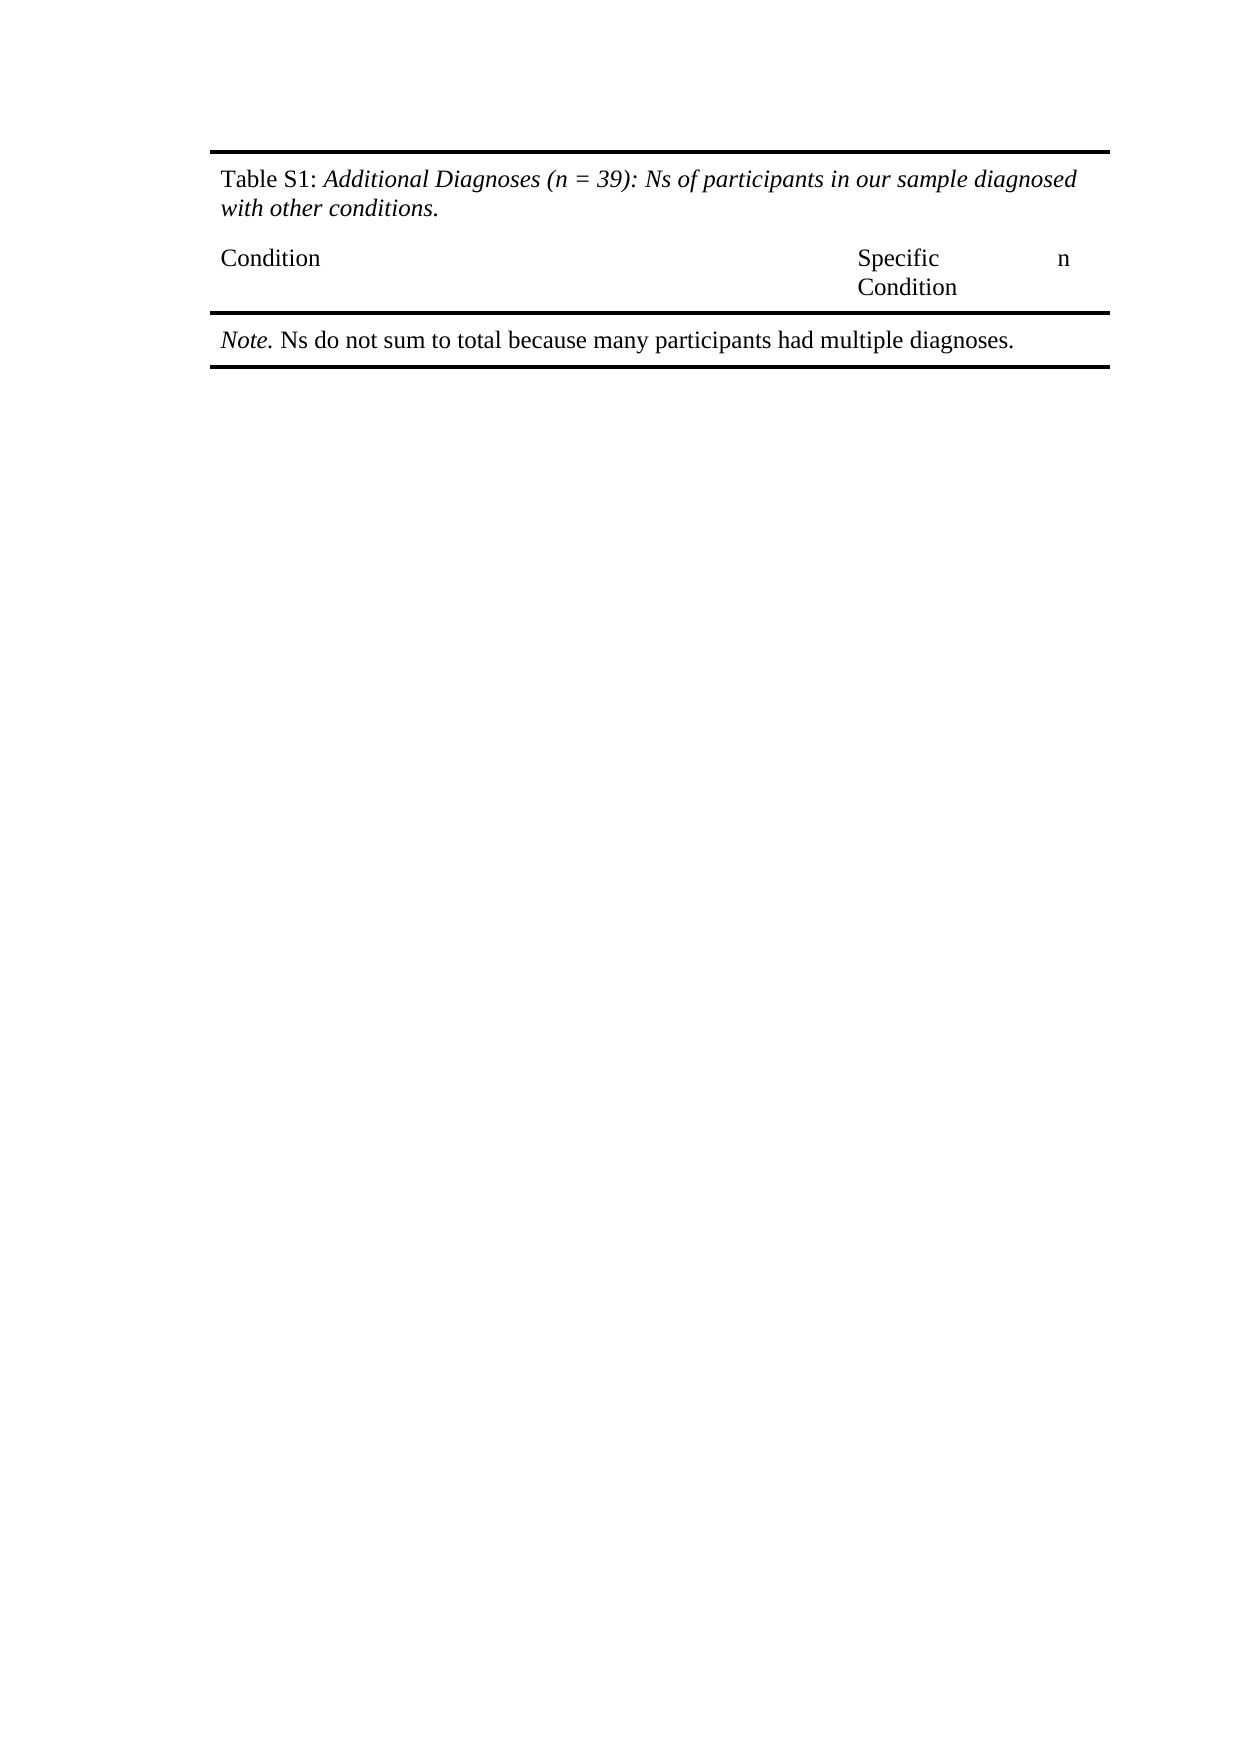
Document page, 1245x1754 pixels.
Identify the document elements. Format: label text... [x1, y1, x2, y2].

table_cell Note. Ns do not sum to total because many participants had multiple diagnoses. [210, 315, 1110, 364]
table_header Table S1: Additional Diagnoses (n = 39): Ns of participants in our sample diagnosed with other conditions. [210, 154, 1110, 232]
table_cell Specific Condition [847, 233, 1047, 311]
table_cell n [1047, 233, 1110, 311]
table_cell Condition [210, 233, 847, 311]
